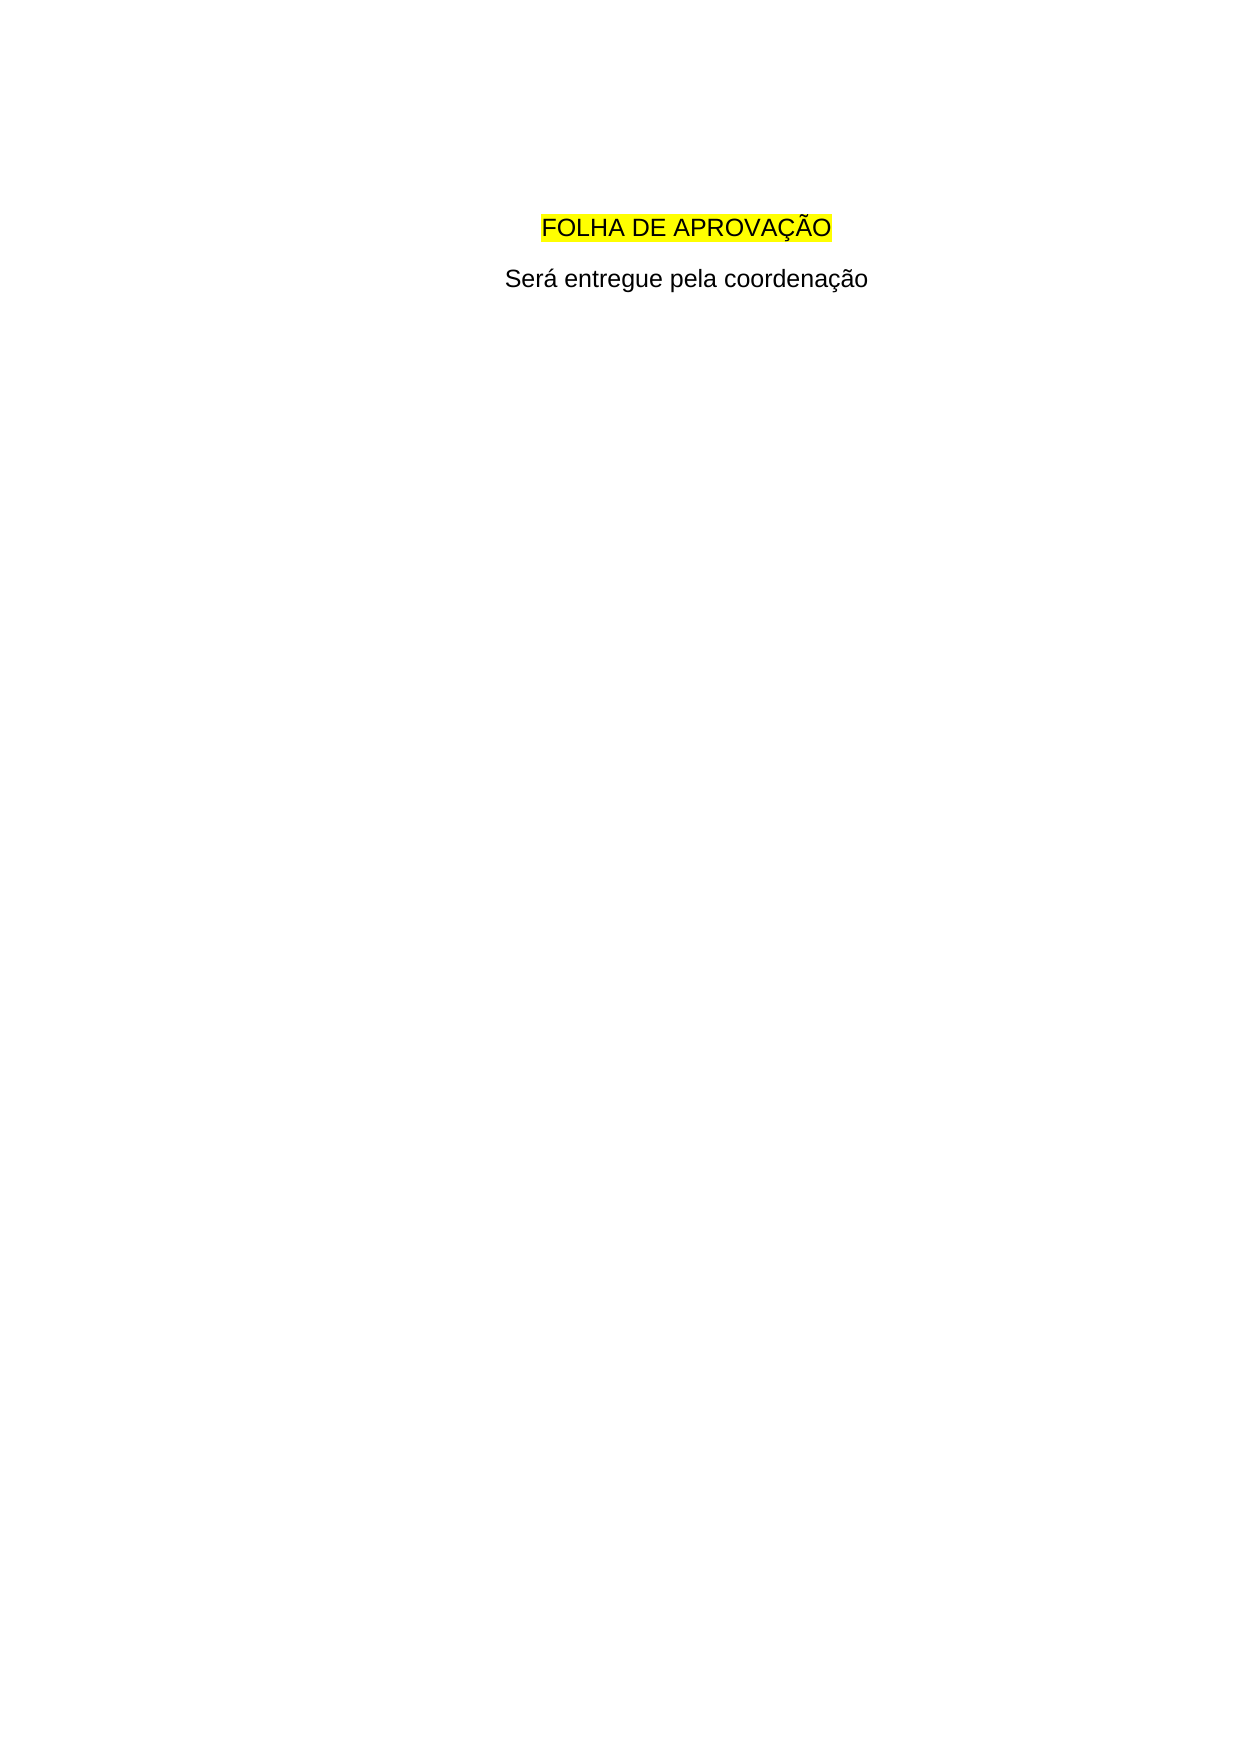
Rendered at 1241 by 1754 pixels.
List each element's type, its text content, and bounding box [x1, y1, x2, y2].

text FOLHA DE APROVAÇÃO [177, 213, 1122, 242]
text Será entregue pela coordenação [177, 264, 1122, 293]
